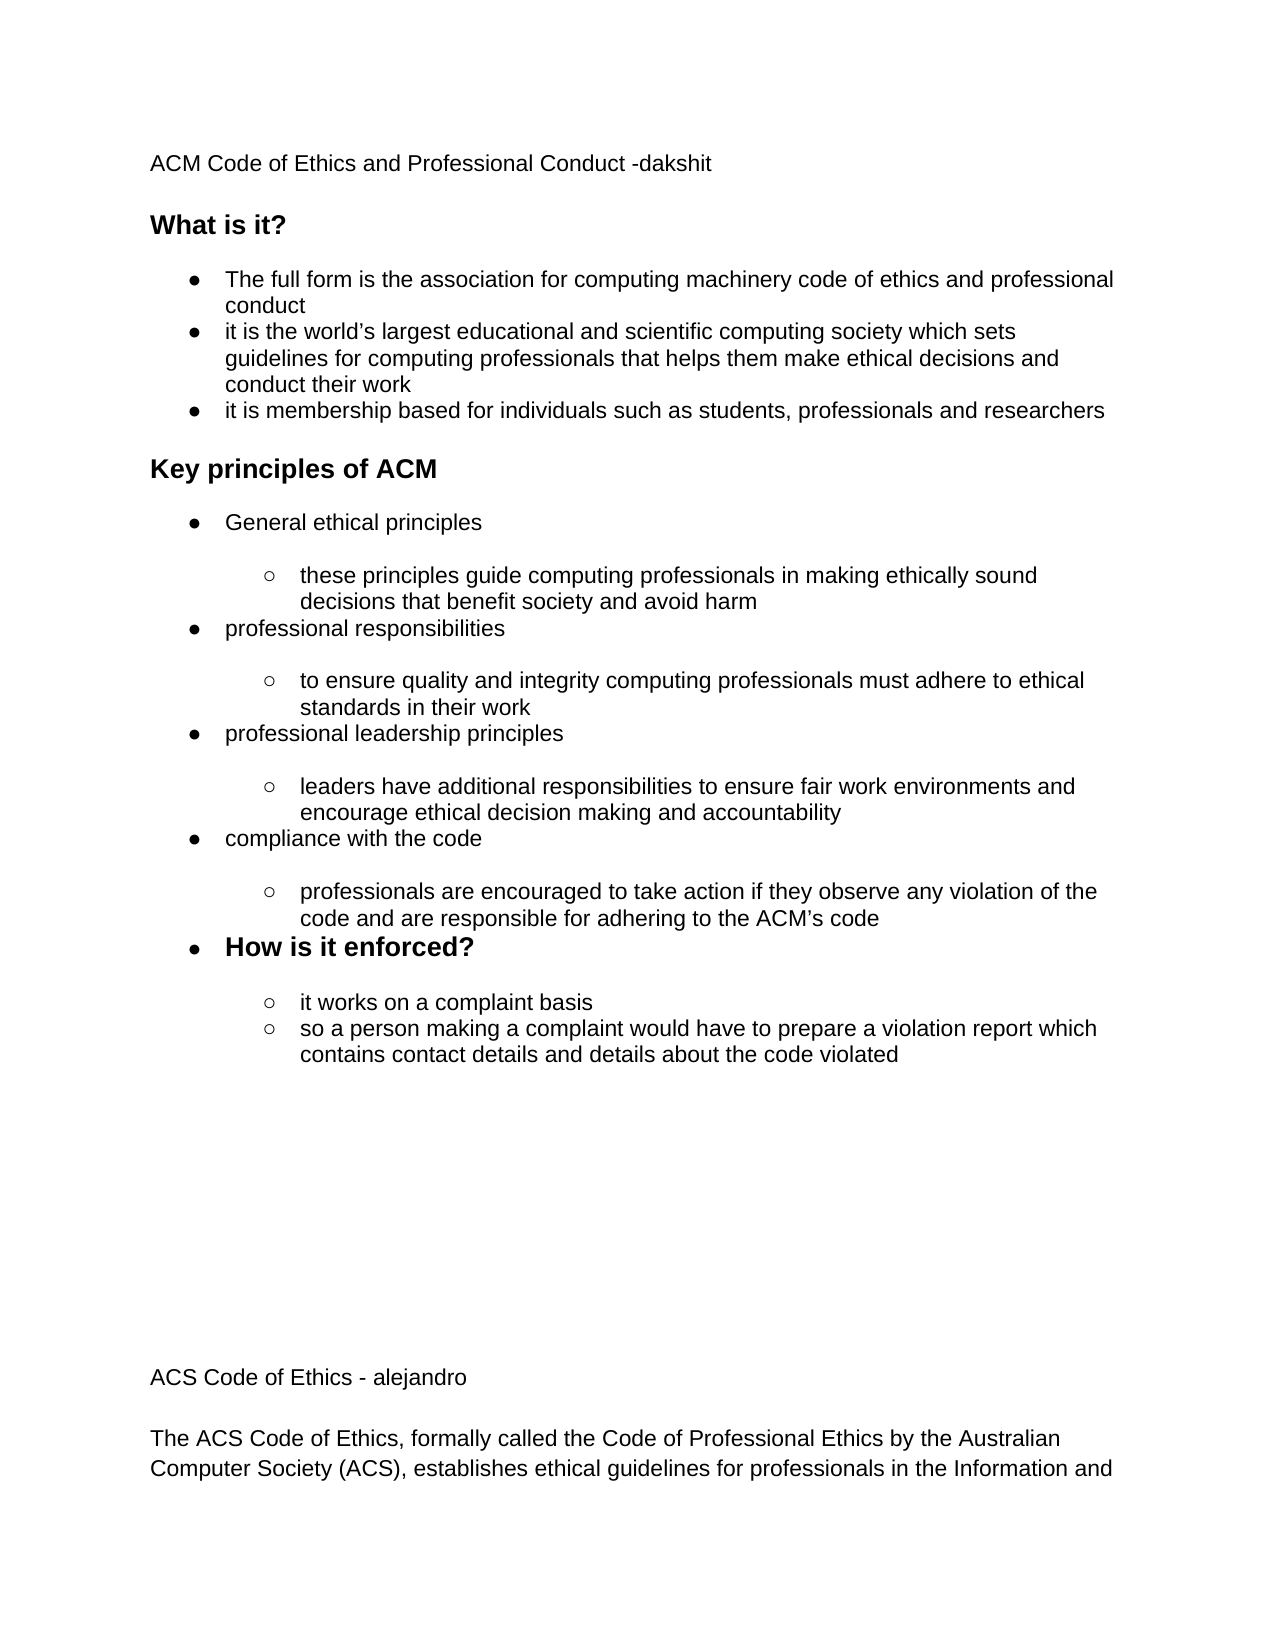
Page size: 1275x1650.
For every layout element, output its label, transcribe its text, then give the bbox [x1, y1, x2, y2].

list to ensure quality and integrity computing professionals must adhere to ethical standards in their work [262, 667, 1125, 720]
list How is it enforced? [187, 931, 1125, 988]
list professional responsibilities [187, 614, 1125, 667]
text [150, 1425, 1125, 1481]
list General ethical principles [187, 509, 1125, 562]
list it is membership based for individuals such as students, professionals and researchers [187, 397, 1125, 424]
subtitle Key principles of ACM [150, 453, 1125, 484]
list it works on a complaint basis [262, 988, 1125, 1015]
list professional leadership principles [187, 720, 1125, 773]
list The full form is the association for computing machinery code of ethics and professional conduct [187, 266, 1125, 318]
list leaders have additional responsibilities to ensure fair work environments and encourage ethical decision making and accountability [262, 773, 1125, 825]
list these principles guide computing professionals in making ethically sound decisions that benefit society and avoid harm [262, 562, 1125, 614]
list professionals are encouraged to take action if they observe any violation of the code and are responsible for adhering to the ACM’s code [262, 878, 1125, 931]
list so a person making a complaint would have to prepare a violation report which contains contact details and details about the code violated [262, 1015, 1125, 1067]
text ACM Code of Ethics and Professional Conduct -dakshit [150, 150, 1125, 176]
list it is the world’s largest educational and scientific computing society which sets guidelines for computing professionals that helps them make ethical decisions and conduct their work [187, 318, 1125, 397]
list compliance with the code [187, 825, 1125, 878]
text ACS Code of Ethics - alejandro [150, 1364, 1125, 1391]
subtitle What is it? [150, 209, 1125, 241]
